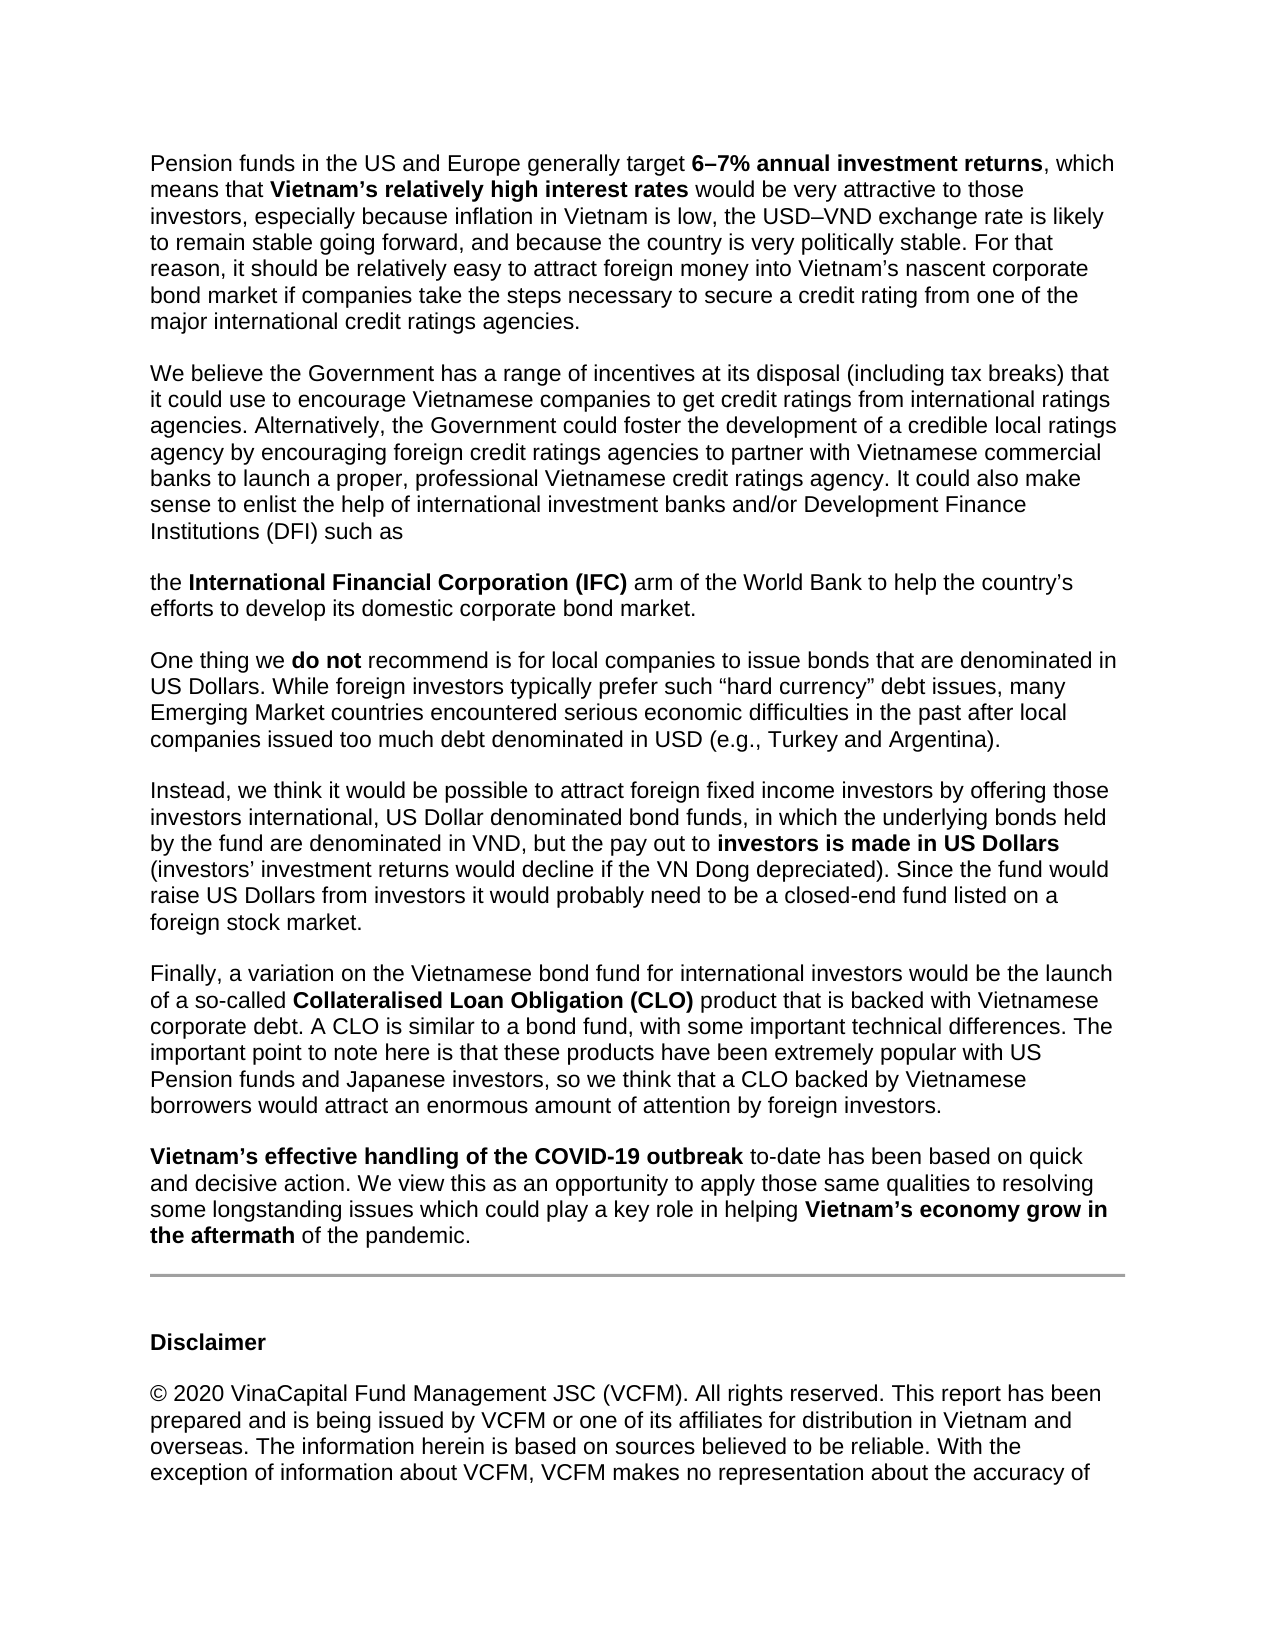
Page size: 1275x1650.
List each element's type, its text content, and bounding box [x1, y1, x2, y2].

text Instead, we think it would be possible to attract foreign fixed income investors by offering those investors international, US Dollar denominated bond funds, in which the underlying bonds held by the fund are denominated in VND, but the pay out to investors is made in US Dollars (investors’ investment returns would decline if the VN Dong depreciated). Since the fund would raise US Dollars from investors it would probably need to be a closed-end fund listed on a foreign stock market. [150, 777, 1125, 935]
text Disclaimer [150, 1329, 1125, 1355]
text Finally, a variation on the Vietnamese bond fund for international investors would be the launch of a so-called Collateralised Loan Obligation (CLO) product that is backed with Vietnamese corporate debt. A CLO is similar to a bond fund, with some important technical differences. The important point to note here is that these products have been extremely popular with US Pension funds and Japanese investors, so we think that a CLO backed by Vietnamese borrowers would attract an enormous amount of attention by foreign investors. [150, 960, 1125, 1118]
text One thing we do not recommend is for local companies to issue bonds that are denominated in US Dollars. While foreign investors typically prefer such “hard currency” debt issues, many Emerging Market countries encountered serious economic difficulties in the past after local companies issued too much debt denominated in USD (e.g., Turkey and Argentina). [150, 647, 1125, 752]
text Vietnam’s effective handling of the COVID-19 outbreak to-date has been based on quick and decisive action. We view this as an opportunity to apply those same qualities to resolving some longstanding issues which could play a key role in helping Vietnam’s economy grow in the aftermath of the pandemic. [150, 1143, 1125, 1249]
text We believe the Government has a range of incentives at its disposal (including tax breaks) that it could use to encourage Vietnamese companies to get credit ratings from international ratings agencies. Alternatively, the Government could foster the development of a credible local ratings agency by encouraging foreign credit ratings agencies to partner with Vietnamese commercial banks to launch a proper, professional Vietnamese credit ratings agency. It could also make sense to enlist the help of international investment banks and/or Development Finance Institutions (DFI) such as [150, 359, 1125, 544]
text Pension funds in the US and Europe generally target 6–7% annual investment returns, which means that Vietnam’s relatively high interest rates would be very attractive to those investors, especially because inflation in Vietnam is low, the USD–VND exchange rate is likely to remain stable going forward, and because the country is very politically stable. For that reason, it should be relatively easy to attract foreign money into Vietnam’s nascent corporate bond market if companies take the steps necessary to secure a credit rating from one of the major international credit ratings agencies. [150, 150, 1125, 334]
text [150, 1380, 1125, 1486]
text the International Financial Corporation (IFC) arm of the World Bank to help the country’s efforts to develop its domestic corporate bond market. [150, 569, 1125, 622]
